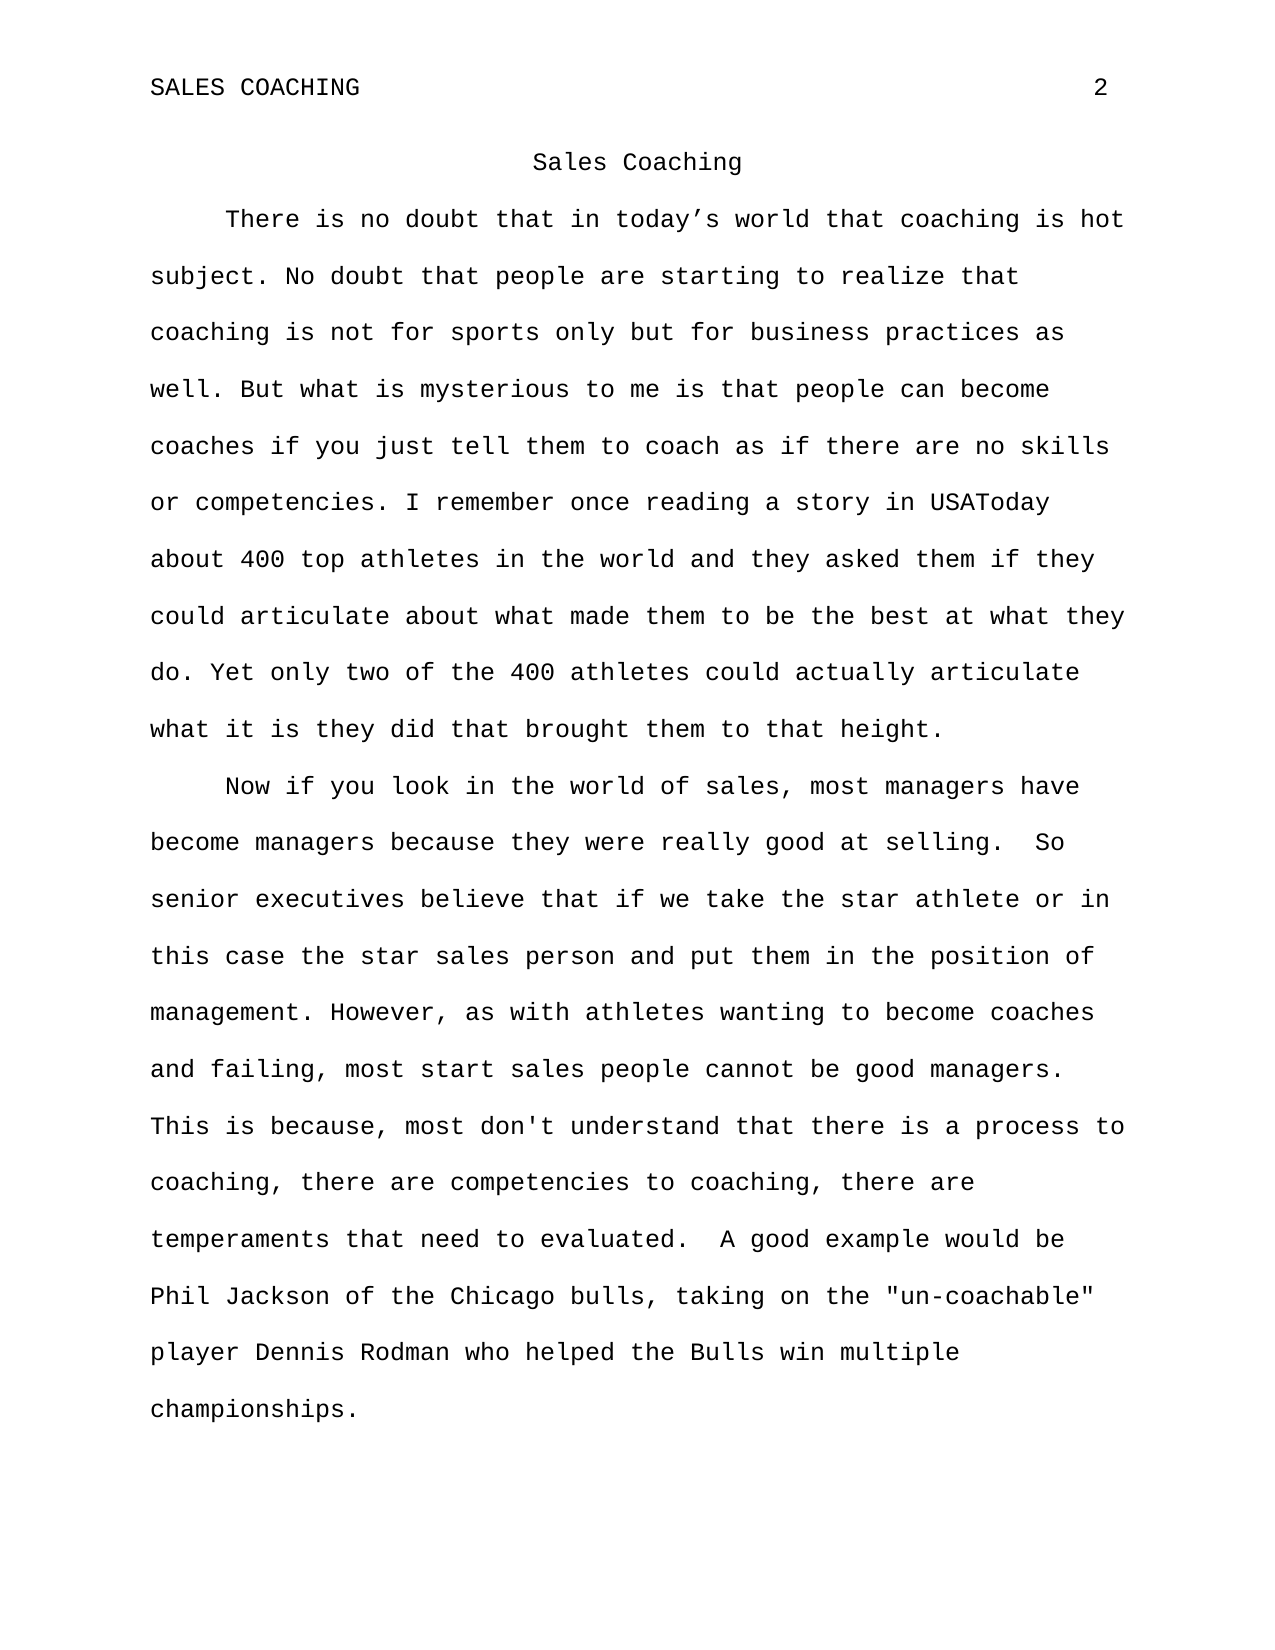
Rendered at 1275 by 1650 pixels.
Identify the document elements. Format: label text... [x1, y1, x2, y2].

text There is no doubt that in today’s world that coaching is hot subject. No doubt that people are starting to realize that coaching is not for sports only but for business practices as well. But what is mysterious to me is that people can become coaches if you just tell them to coach as if there are no skills or competencies. I remember once reading a story in USAToday about 400 top athletes in the world and they asked them if they could articulate about what made them to be the best at what they do. Yet only two of the 400 athletes could actually articulate what it is they did that brought them to that height. [150, 207, 1125, 745]
text Sales Coaching [150, 150, 1125, 178]
text Now if you look in the world of sales, most managers have become managers because they were really good at selling. So senior executives believe that if we take the star athlete or in this case the star sales person and put them in the position of management. However, as with athletes wanting to become coaches and failing, most start sales people cannot be good managers. This is because, most don't understand that there is a process to coaching, there are competencies to coaching, there are temperaments that need to evaluated. A good example would be Phil Jackson of the Chicago bulls, taking on the "un-coachable" player Dennis Rodman who helped the Bulls win multiple championships. [150, 773, 1125, 1425]
